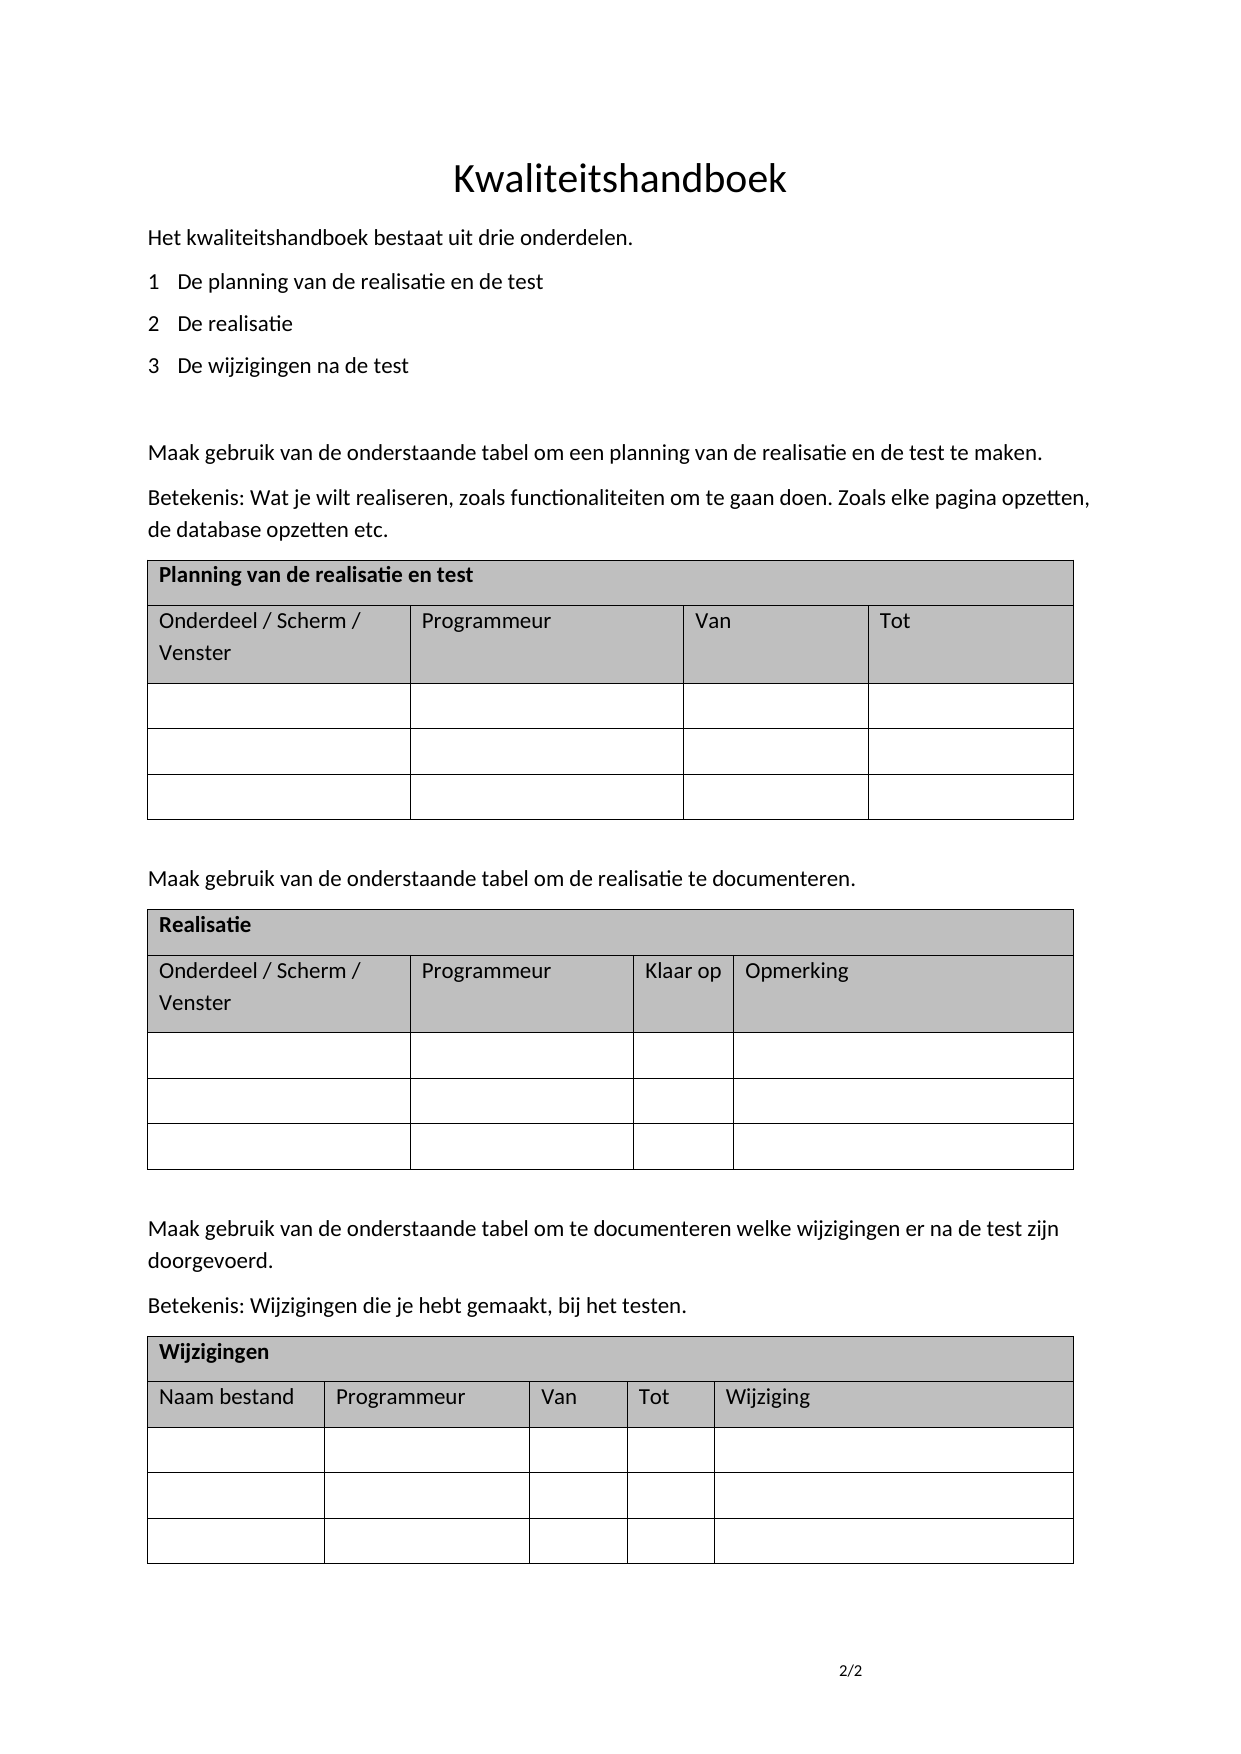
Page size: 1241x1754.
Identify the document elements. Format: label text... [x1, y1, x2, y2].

table_cell [634, 1033, 733, 1078]
table_cell [869, 729, 1073, 773]
table_cell Programmeur [325, 1382, 529, 1427]
table_cell [684, 684, 868, 728]
table_cell [684, 775, 868, 819]
table_cell Tot [869, 606, 1073, 683]
text Maak gebruik van de onderstaande tabel om een planning van de realisatie en de test te maken. [148, 438, 1093, 466]
table_cell [634, 1079, 733, 1123]
table_cell [148, 1428, 324, 1472]
table_cell Klaar op [634, 956, 733, 1032]
table_cell [148, 775, 410, 819]
text Betekenis: Wat je wilt realiseren, zoals functionaliteiten om te gaan doen. Zoals elke pagina opzetten, de database opzetten etc. [148, 483, 1093, 543]
table_cell [530, 1519, 627, 1563]
list De realisatie [148, 309, 1093, 337]
table_header Wijzigingen [148, 1337, 1073, 1381]
table_cell [634, 1124, 733, 1168]
text Betekenis: Wijzigingen die je hebt gemaakt, bij het testen. [148, 1291, 1093, 1319]
table_cell Van [530, 1382, 627, 1427]
table_cell [628, 1519, 714, 1563]
table_cell [411, 684, 683, 728]
table_cell Onderdeel / Scherm / Venster [148, 606, 410, 683]
table_cell [148, 1079, 410, 1123]
table_cell [148, 1519, 324, 1563]
table_cell Tot [628, 1382, 714, 1427]
table_cell [734, 1124, 1073, 1168]
table_cell [628, 1428, 714, 1472]
table_cell [628, 1473, 714, 1517]
table_cell [411, 1079, 633, 1123]
text Maak gebruik van de onderstaande tabel om de realisatie te documenteren. [148, 864, 1093, 893]
table_cell [869, 775, 1073, 819]
subtitle Kwaliteitshandboek [148, 152, 1093, 203]
text Het kwaliteitshandboek bestaat uit drie onderdelen. [148, 223, 1093, 251]
table_cell [530, 1428, 627, 1472]
table_cell [869, 684, 1073, 728]
table_cell [715, 1473, 1073, 1517]
table_header Planning van de realisatie en test [148, 561, 1073, 605]
table_cell [530, 1473, 627, 1517]
table_cell [734, 1079, 1073, 1123]
table_cell Onderdeel / Scherm / Venster [148, 956, 410, 1032]
table_cell Van [684, 606, 868, 683]
table_cell [148, 729, 410, 773]
table_cell Programmeur [411, 956, 633, 1032]
table_cell [715, 1519, 1073, 1563]
table_cell [325, 1428, 529, 1472]
table_cell [734, 1033, 1073, 1078]
table_cell [325, 1473, 529, 1517]
text Maak gebruik van de onderstaande tabel om te documenteren welke wijzigingen er na de test zijn doorgevoerd. [148, 1214, 1093, 1274]
table_cell Naam bestand [148, 1382, 324, 1427]
table_cell Opmerking [734, 956, 1073, 1032]
table_cell [411, 1033, 633, 1078]
table_cell [148, 1473, 324, 1517]
table_cell [148, 1033, 410, 1078]
table_cell [325, 1519, 529, 1563]
table_cell Wijziging [715, 1382, 1073, 1427]
table_cell [148, 1124, 410, 1168]
table_cell [684, 729, 868, 773]
table_cell [411, 729, 683, 773]
table_cell [148, 684, 410, 728]
table_cell [715, 1428, 1073, 1472]
table_cell Programmeur [411, 606, 683, 683]
table_cell [411, 1124, 633, 1168]
table_cell [411, 775, 683, 819]
list De planning van de realisatie en de test [148, 267, 1093, 295]
list De wijzigingen na de test [148, 351, 1093, 379]
table_header Realisatie [148, 910, 1073, 955]
